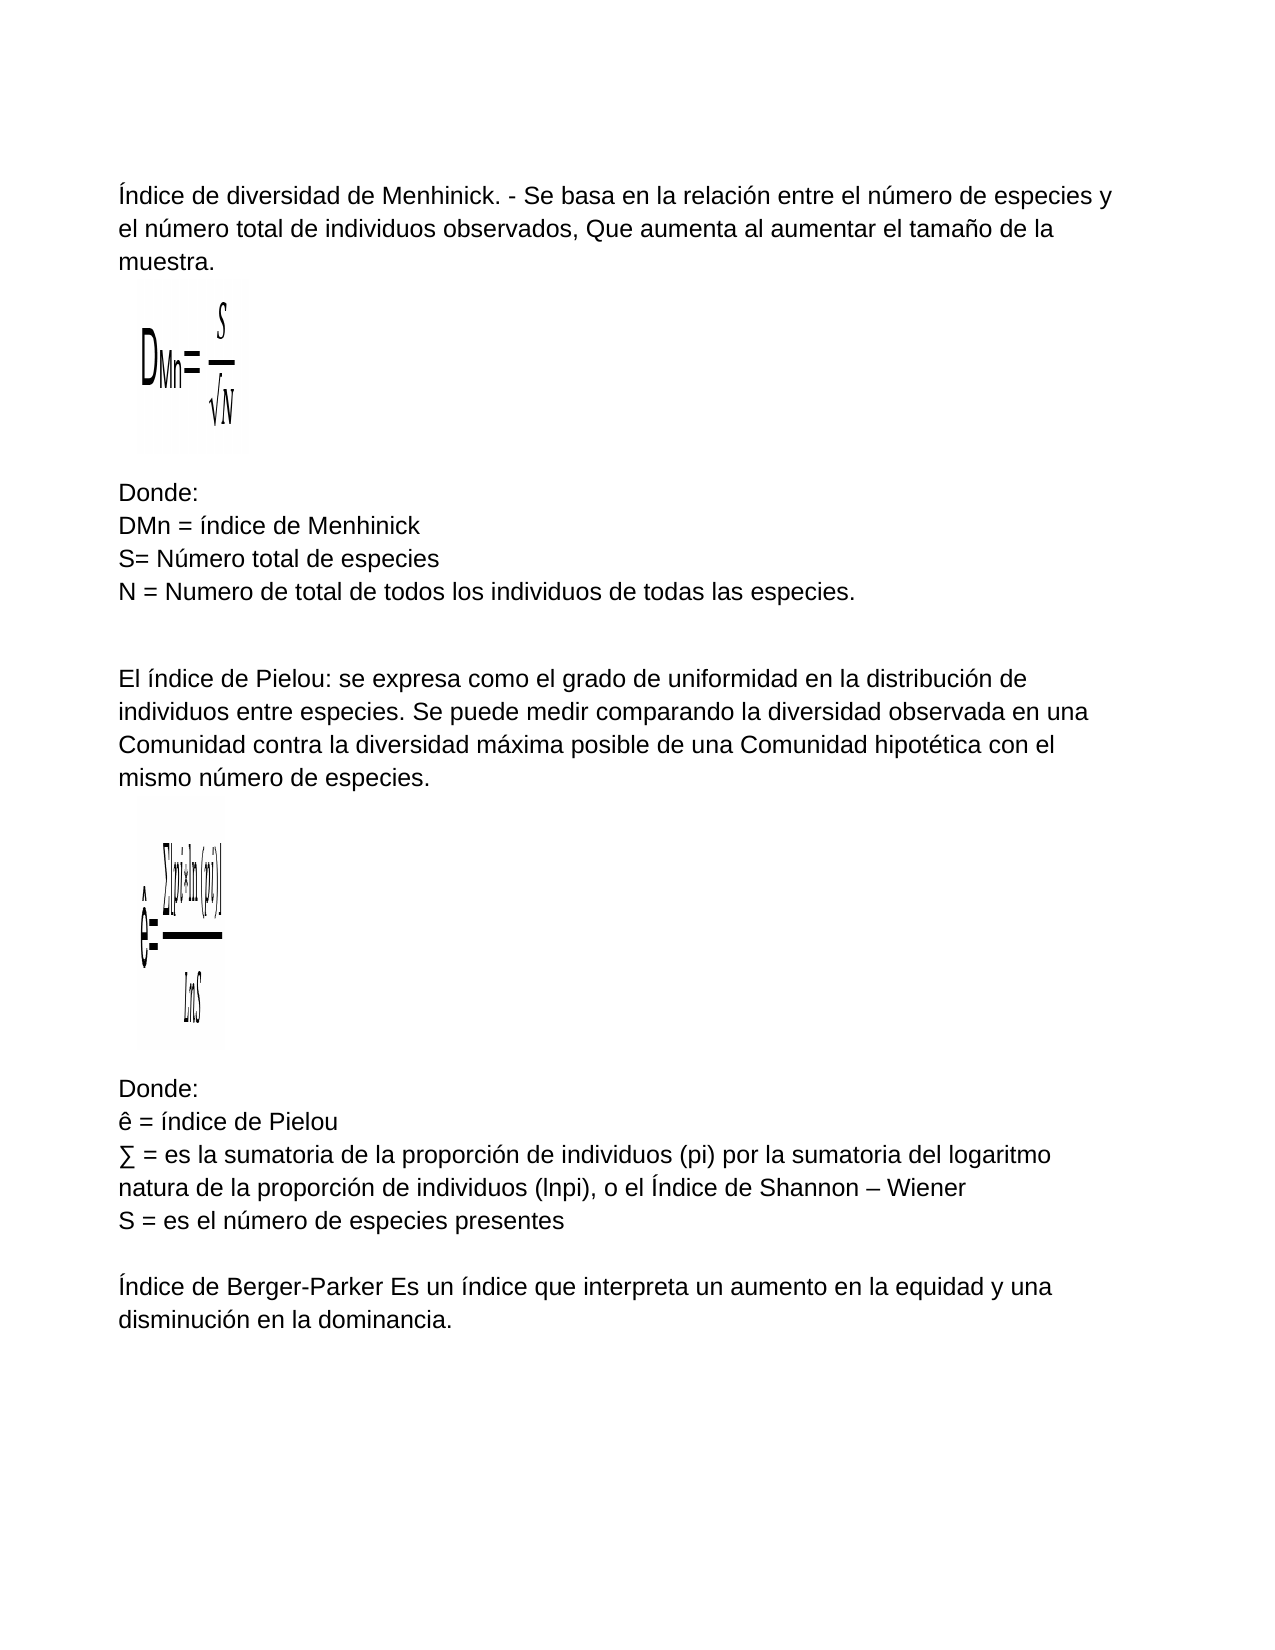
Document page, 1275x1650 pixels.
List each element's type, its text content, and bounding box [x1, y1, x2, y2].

text El índice de Pielou: se expresa como el grado de uniformidad en la distribución de individuos entre especies. Se puede medir comparando la diversidad observada en una Comunidad contra la diversidad máxima posible de una Comunidad hipotética con el mismo número de especies. [118, 631, 1127, 792]
picture [137, 796, 226, 1050]
text Donde: ê = índice de Pielou ∑ = es la sumatoria de la proporción de individuos (pi) por la sumatoria del logaritmo natura de la proporción de individuos (lnpi), o el Índice de Shannon – Wiener S = es el número de especies presentes [118, 1074, 1127, 1235]
text Donde: DMn = índice de Menhinick S= Número total de especies N = Numero de total de todos los individuos de todas las especies. [118, 478, 1127, 606]
picture [137, 279, 250, 454]
text Índice de Berger-Parker Es un índice que interpreta un aumento en la equidad y una disminución en la dominancia. [118, 1239, 1127, 1334]
text Índice de diversidad de Menhinick. - Se basa en la relación entre el número de especies y el número total de individuos observados, Que aumenta al aumentar el tamaño de la muestra. [118, 148, 1127, 275]
